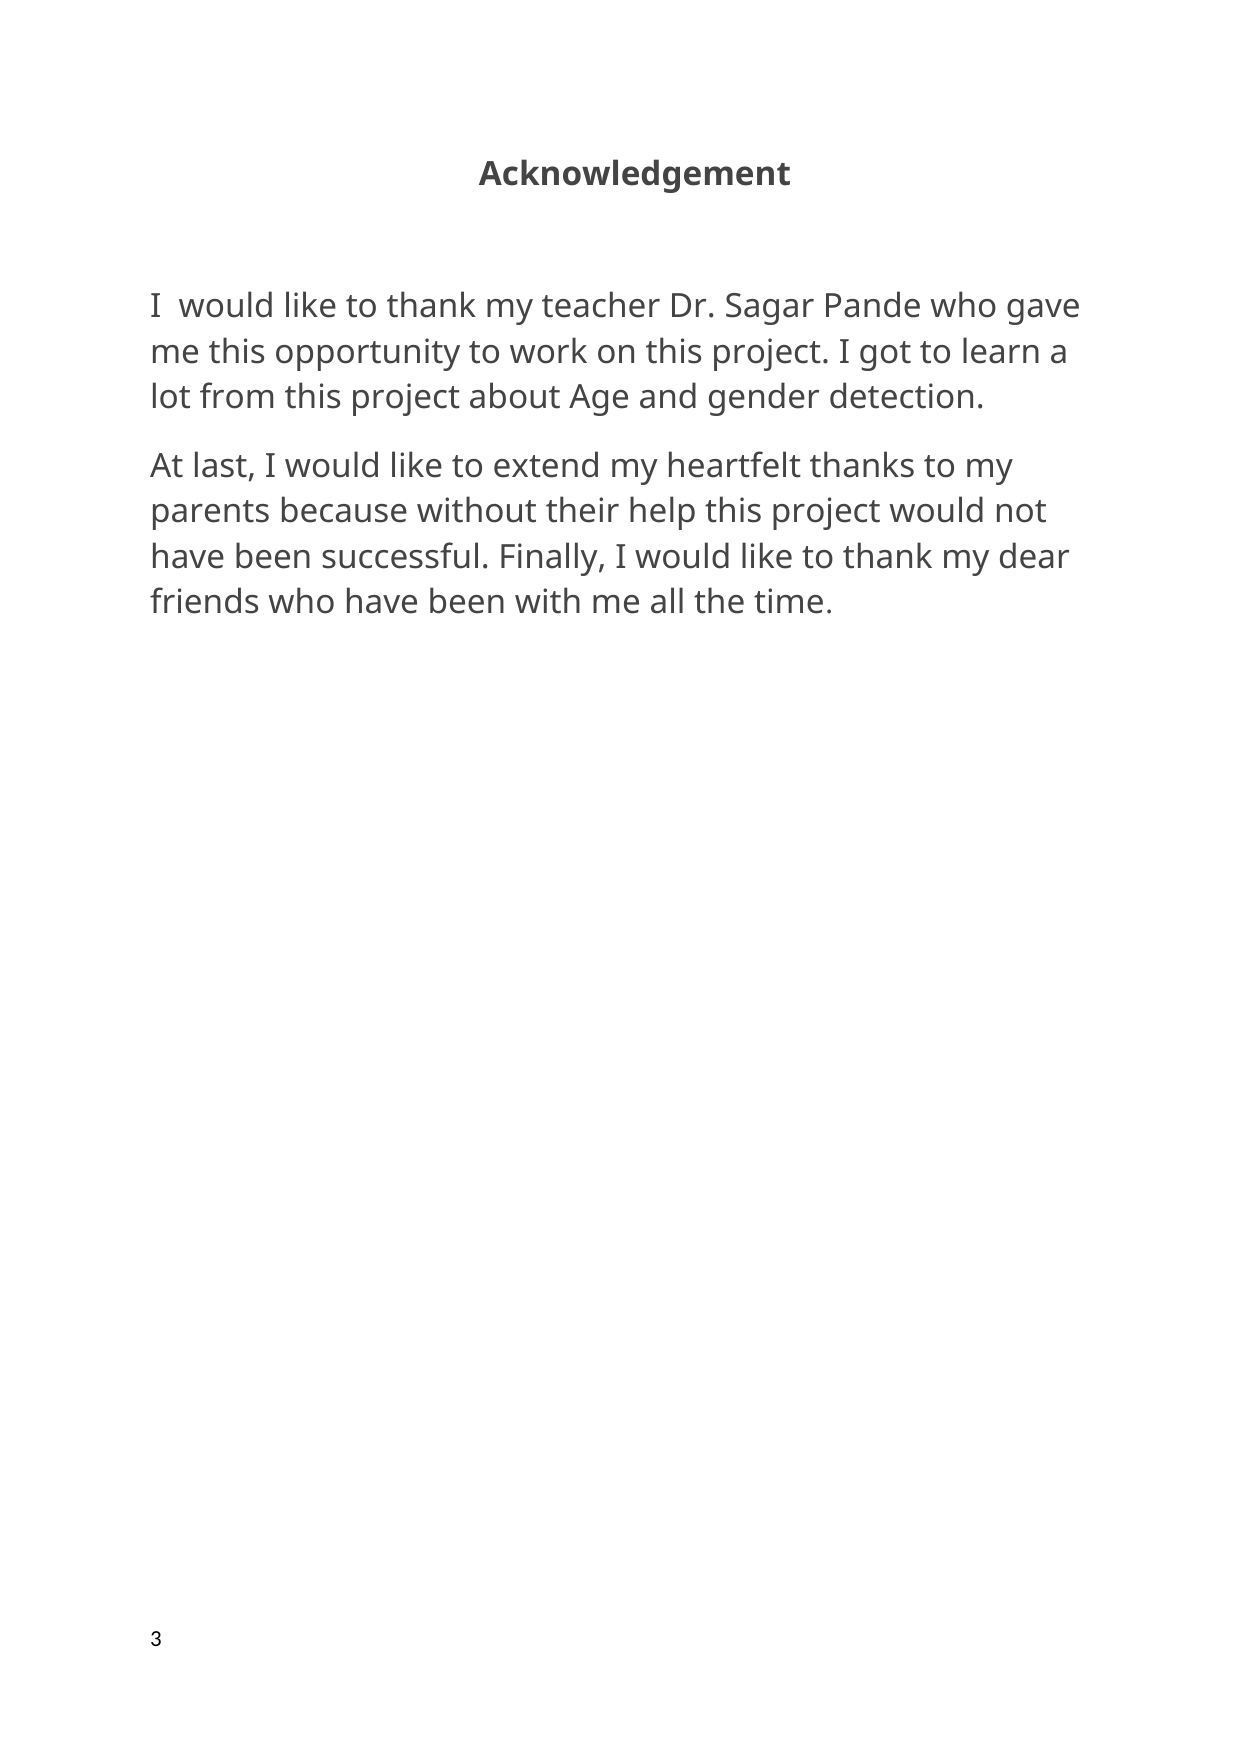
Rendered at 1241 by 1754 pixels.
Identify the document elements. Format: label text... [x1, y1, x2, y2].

text Acknowledgement [150, 150, 1090, 195]
text I would like to thank my teacher Dr. Sagar Pande who gave me this opportunity to work on this project. I got to learn a lot from this project about Age and gender detection. [150, 282, 1090, 418]
text At last, I would like to extend my heartfelt thanks to my parents because without their help this project would not have been successful. Finally, I would like to thank my dear friends who have been with me all the time. [150, 442, 1090, 623]
